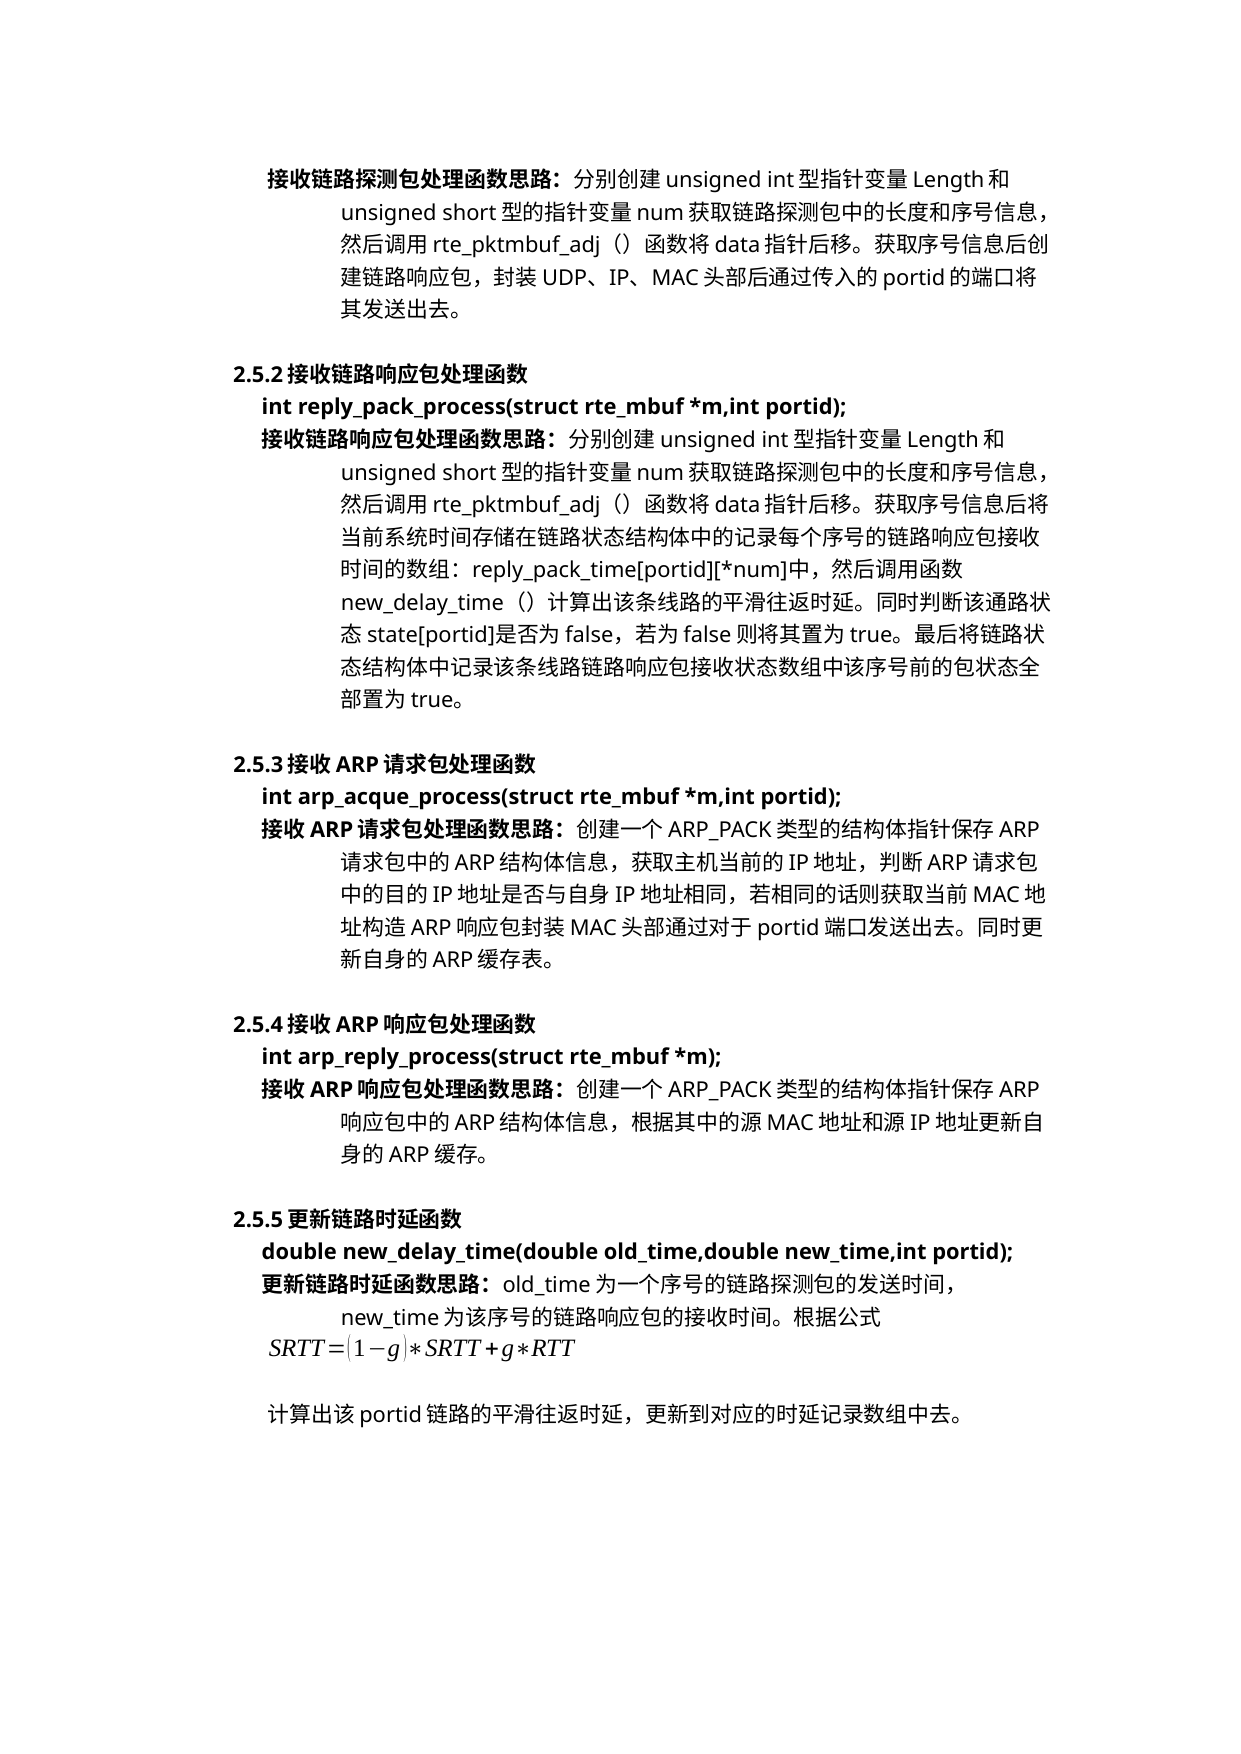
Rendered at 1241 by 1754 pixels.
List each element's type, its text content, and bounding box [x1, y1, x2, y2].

text int arp_acque_process(struct rte_mbuf *m,int portid); [187, 779, 1053, 812]
text 2.5.2接收链路响应包处理函数 [187, 357, 1053, 389]
text 接收链路探测包处理函数思路：分别创建unsigned int型指针变量Length和unsigned short型的指针变量num获取链路探测包中的长度和序号信息，然后调用rte_pktmbuf_adj（）函数将data指针后移。获取序号信息后创建链路响应包，封装UDP、IP、MAC头部后通过传入的portid的端口将其发送出去。 [187, 162, 1053, 324]
text int reply_pack_process(struct rte_mbuf *m,int portid); [187, 389, 1053, 422]
text int arp_reply_process(struct rte_mbuf *m); [187, 1039, 1053, 1072]
text 接收ARP请求包处理函数思路：创建一个ARP_PACK类型的结构体指针保存ARP请求包中的ARP结构体信息，获取主机当前的IP地址，判断ARP请求包中的目的IP地址是否与自身IP地址相同，若相同的话则获取当前MAC地址构造ARP响应包封装MAC头部通过对于portid端口发送出去。同时更新自身的ARP缓存表。 [187, 812, 1053, 974]
text double new_delay_time(double old_time,double new_time,int portid); [187, 1234, 1053, 1267]
text 接收链路响应包处理函数思路：分别创建unsigned int型指针变量Length和unsigned short型的指针变量num获取链路探测包中的长度和序号信息，然后调用rte_pktmbuf_adj（）函数将data指针后移。获取序号信息后将当前系统时间存储在链路状态结构体中的记录每个序号的链路响应包接收时间的数组：reply_pack_time[portid][*num]中，然后调用函数new_delay_time（）计算出该条线路的平滑往返时延。同时判断该通路状态state[portid]是否为false，若为false则将其置为true。最后将链路状态结构体中记录该条线路链路响应包接收状态数组中该序号前的包状态全部置为true。 [187, 422, 1053, 714]
text 计算出该portid链路的平滑往返时延，更新到对应的时延记录数组中去。 [187, 1397, 1053, 1429]
text 接收ARP响应包处理函数思路：创建一个ARP_PACK类型的结构体指针保存ARP响应包中的ARP结构体信息，根据其中的源MAC地址和源IP地址更新自身的ARP缓存。 [187, 1072, 1053, 1169]
text 2.5.4接收ARP响应包处理函数 [187, 1007, 1053, 1039]
text 2.5.3接收ARP请求包处理函数 [187, 747, 1053, 779]
text 2.5.5更新链路时延函数 [187, 1202, 1053, 1234]
text 更新链路时延函数思路：old_time为一个序号的链路探测包的发送时间，new_time为该序号的链路响应包的接收时间。根据公式 [187, 1267, 1053, 1332]
